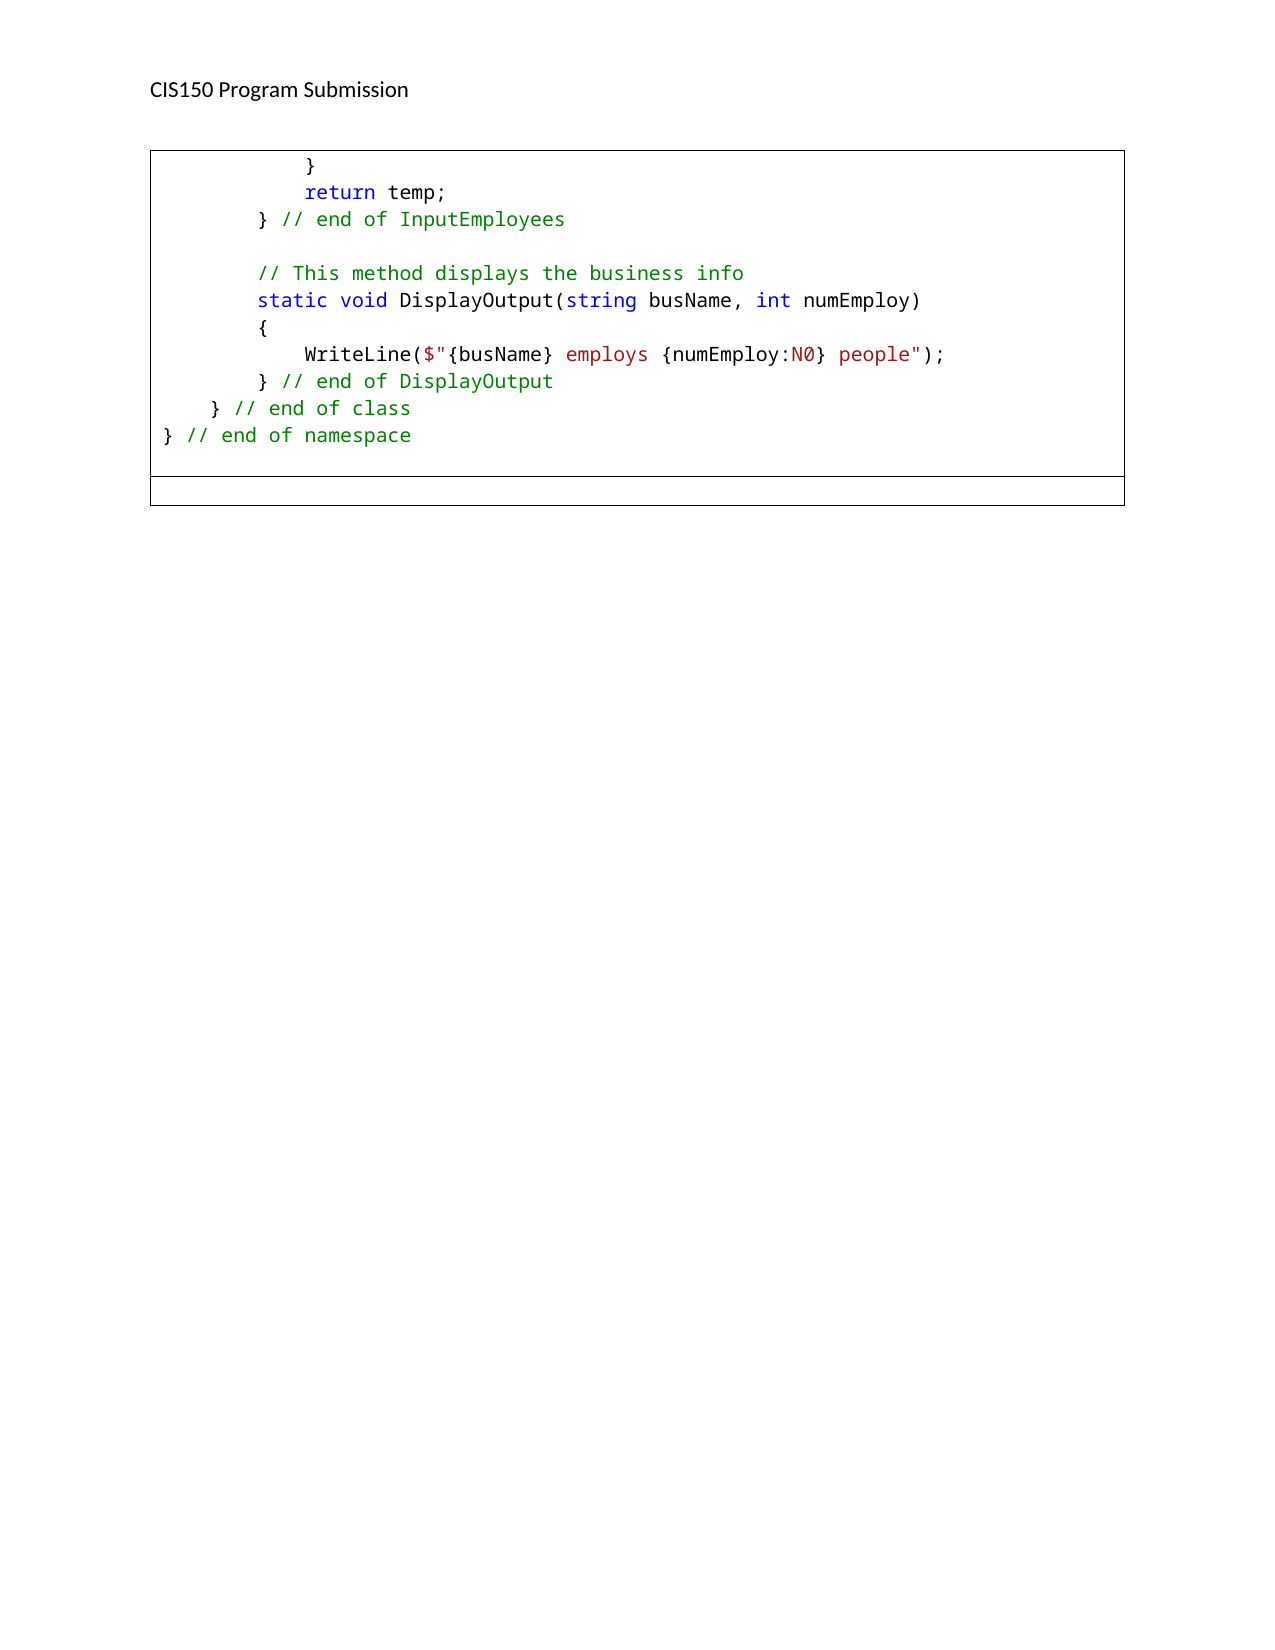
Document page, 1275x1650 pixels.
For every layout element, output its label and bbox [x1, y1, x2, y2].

table_cell [151, 151, 1124, 476]
table_cell [151, 477, 1124, 505]
